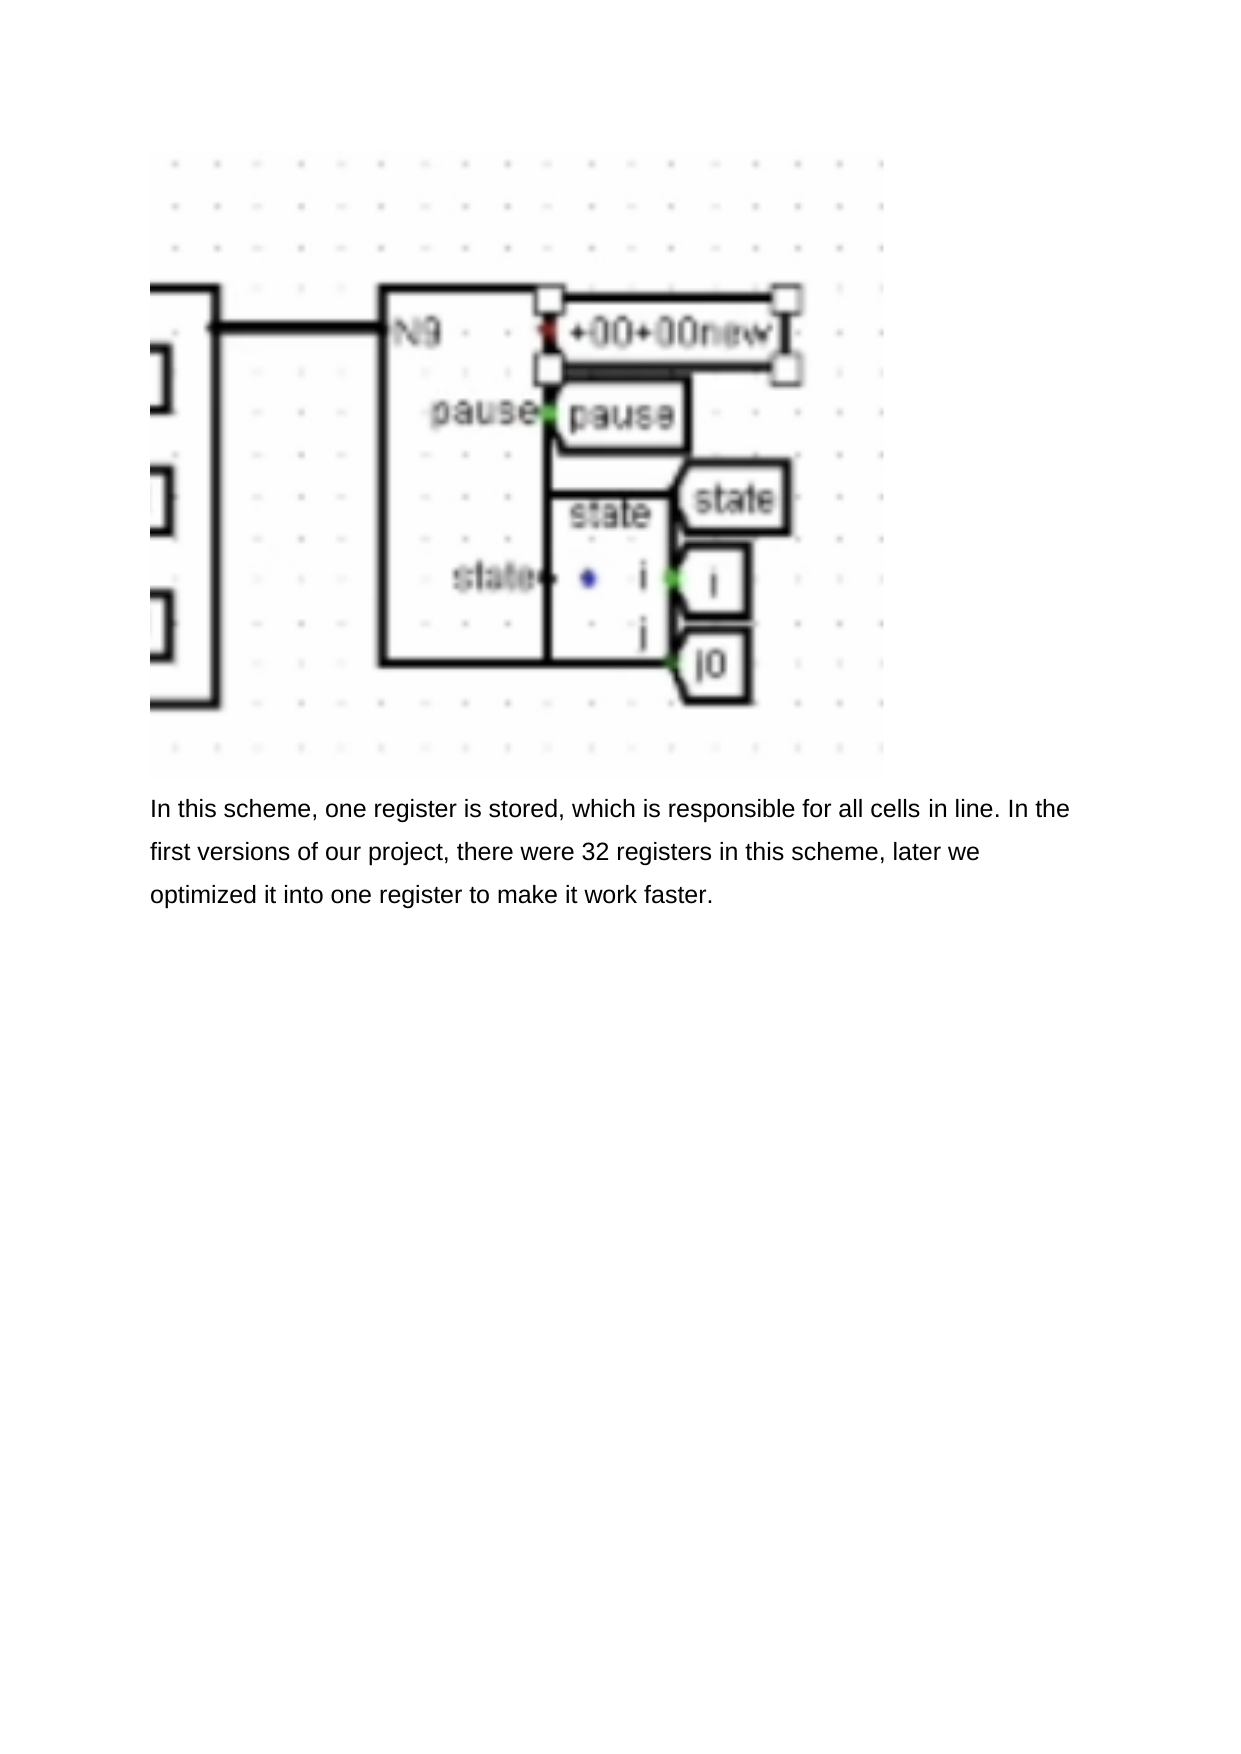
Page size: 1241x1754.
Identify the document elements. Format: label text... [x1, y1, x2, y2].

text In this scheme, one register is stored, which is responsible for all cells in line. In the first versions of our project, there were 32 registers in this scheme, later we optimized it into one register to make it work faster. [150, 794, 1090, 909]
picture [150, 150, 884, 780]
